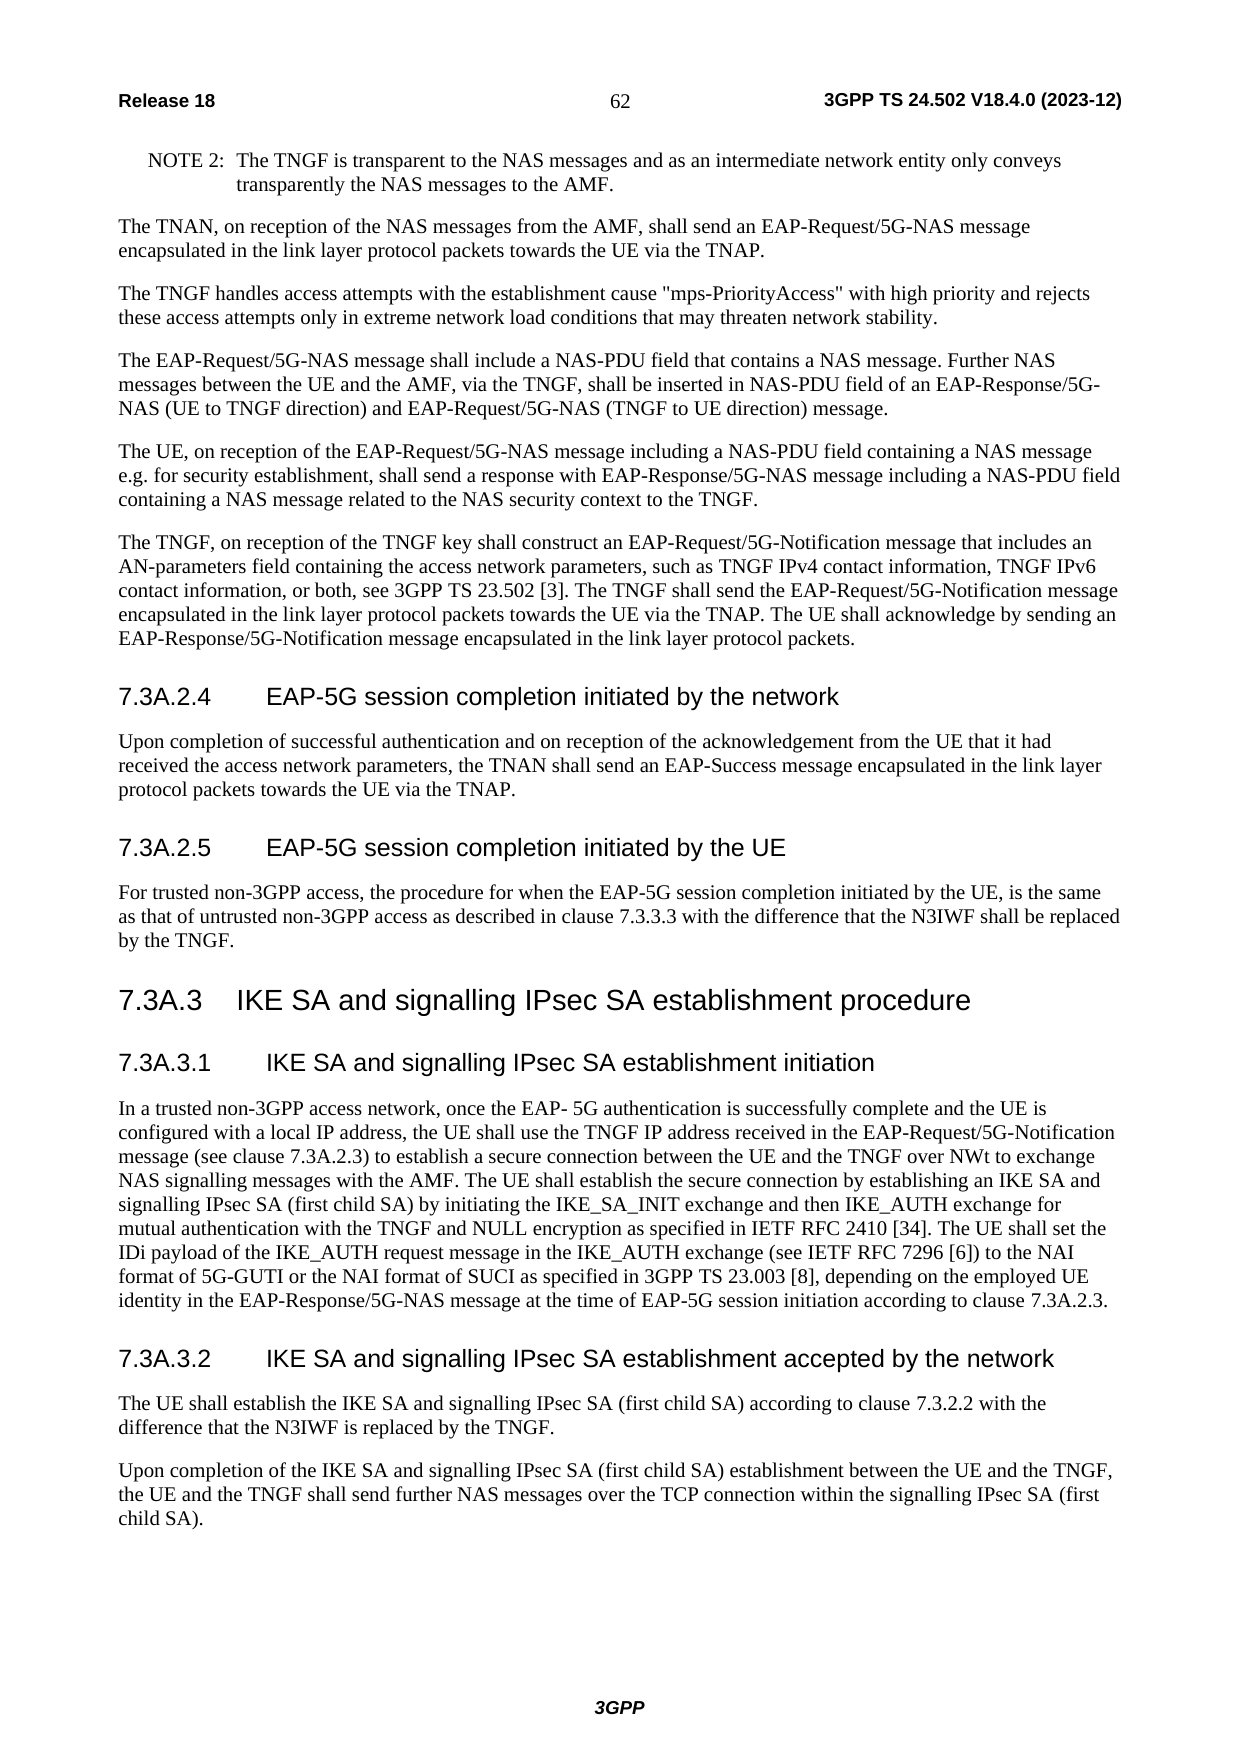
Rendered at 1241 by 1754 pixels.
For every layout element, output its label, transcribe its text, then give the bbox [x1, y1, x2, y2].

subtitle 7.3A.2.5 EAP-5G session completion initiated by the UE [118, 832, 1122, 861]
subtitle 7.3A.3 IKE SA and signalling IPsec SA establishment procedure [118, 983, 1122, 1017]
text Upon completion of the IKE SA and signalling IPsec SA (first child SA) establishment between the UE and the TNGF, the UE and the TNGF shall send further NAS messages over the TCP connection within the signalling IPsec SA (first child SA). [118, 1458, 1122, 1530]
text The TNGF handles access attempts with the establishment cause "mps-PriorityAccess" with high priority and rejects these access attempts only in extreme network load conditions that may threaten network stability. [118, 281, 1122, 329]
text Upon completion of successful authentication and on reception of the acknowledgement from the UE that it had received the access network parameters, the TNAN shall send an EAP-Success message encapsulated in the link layer protocol packets towards the UE via the TNAP. [118, 729, 1122, 801]
text NOTE 2: The TNGF is transparent to the NAS messages and as an intermediate network entity only conveys transparently the NAS messages to the AMF. [148, 147, 1122, 196]
text The UE shall establish the IKE SA and signalling IPsec SA (first child SA) according to clause 7.3.2.2 with the difference that the N3IWF is replaced by the TNGF. [118, 1391, 1122, 1439]
text For trusted non-3GPP access, the procedure for when the EAP-5G session completion initiated by the UE, is the same as that of untrusted non-3GPP access as described in clause 7.3.3.3 with the difference that the N3IWF shall be replaced by the TNGF. [118, 880, 1122, 952]
subtitle 7.3A.2.4 EAP-5G session completion initiated by the network [118, 682, 1122, 710]
text The TNAN, on reception of the NAS messages from the AMF, shall send an EAP-Request/5G-NAS message encapsulated in the link layer protocol packets towards the UE via the TNAP. [118, 214, 1122, 262]
subtitle 7.3A.3.1 IKE SA and signalling IPsec SA establishment initiation [118, 1048, 1122, 1077]
text The EAP-Request/5G-NAS message shall include a NAS-PDU field that contains a NAS message. Further NAS messages between the UE and the AMF, via the TNGF, shall be inserted in NAS-PDU field of an EAP-Response/5G-NAS (UE to TNGF direction) and EAP-Request/5G-NAS (TNGF to UE direction) message. [118, 348, 1122, 420]
text The TNGF, on reception of the TNGF key shall construct an EAP-Request/5G-Notification message that includes an AN-parameters field containing the access network parameters, such as TNGF IPv4 contact information, TNGF IPv6 contact information, or both, see 3GPP TS 23.502 [3]. The TNGF shall send the EAP-Request/5G-Notification message encapsulated in the link layer protocol packets towards the UE via the TNAP. The UE shall acknowledge by sending an EAP-Response/5G-Notification message encapsulated in the link layer protocol packets. [118, 530, 1122, 650]
subtitle 7.3A.3.2 IKE SA and signalling IPsec SA establishment accepted by the network [118, 1343, 1122, 1372]
text In a trusted non-3GPP access network, once the EAP- 5G authentication is successfully complete and the UE is configured with a local IP address, the UE shall use the TNGF IP address received in the EAP-Request/5G-Notification message (see clause 7.3A.2.3) to establish a secure connection between the UE and the TNGF over NWt to exchange NAS signalling messages with the AMF. The UE shall establish the secure connection by establishing an IKE SA and signalling IPsec SA (first child SA) by initiating the IKE_SA_INIT exchange and then IKE_AUTH exchange for mutual authentication with the TNGF and NULL encryption as specified in IETF RFC 2410 [34]. The UE shall set the IDi payload of the IKE_AUTH request message in the IKE_AUTH exchange (see IETF RFC 7296 [6]) to the NAI format of 5G-GUTI or the NAI format of SUCI as specified in 3GPP TS 23.003 [8], depending on the employed UE identity in the EAP-Response/5G-NAS message at the time of EAP-5G session initiation according to clause 7.3A.2.3. [118, 1096, 1122, 1312]
text The UE, on reception of the EAP-Request/5G-NAS message including a NAS-PDU field containing a NAS message e.g. for security establishment, shall send a response with EAP-Response/5G-NAS message including a NAS-PDU field containing a NAS message related to the NAS security context to the TNGF. [118, 439, 1122, 511]
